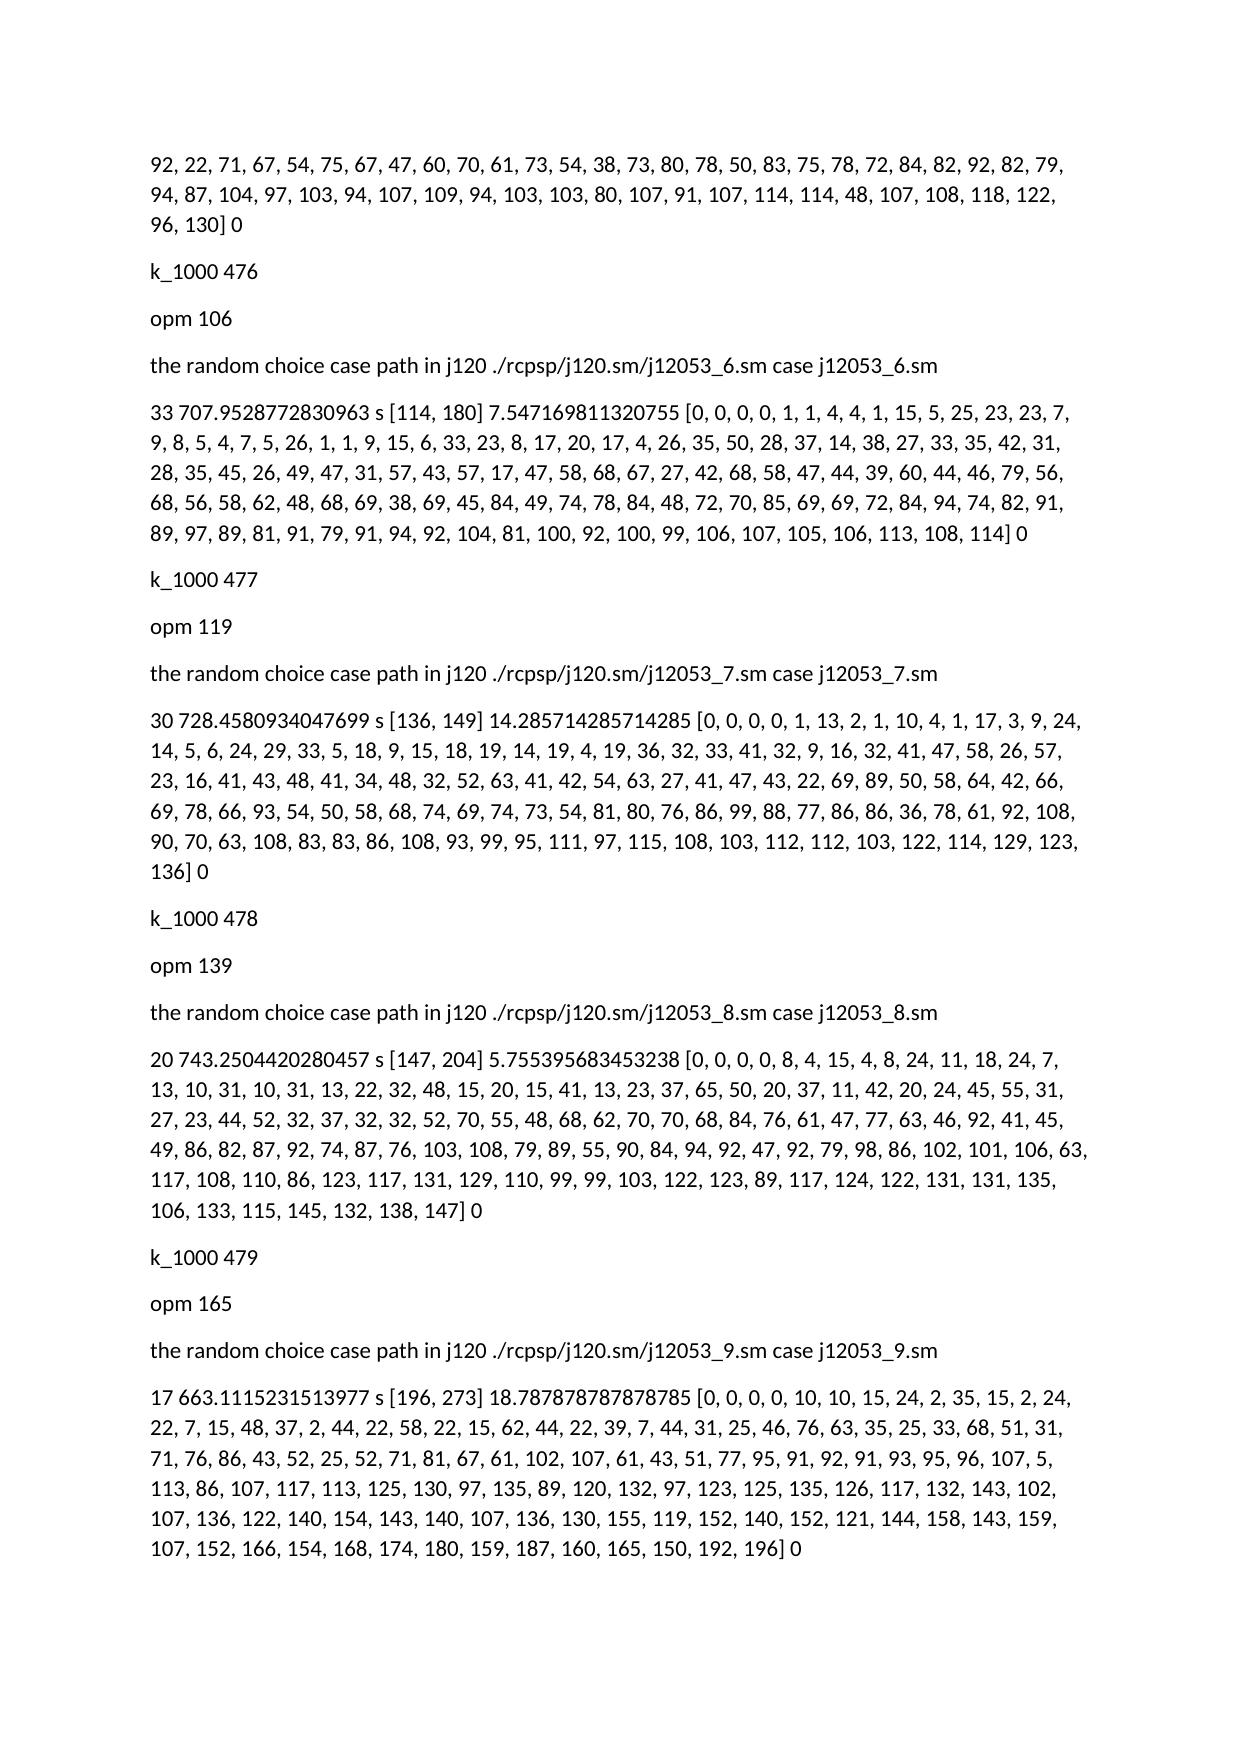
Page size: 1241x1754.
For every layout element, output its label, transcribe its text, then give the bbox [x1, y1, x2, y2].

text 20 743.2504420280457 s [147, 204] 5.755395683453238 [0, 0, 0, 0, 8, 4, 15, 4, 8, 24, 11, 18, 24, 7, 13, 10, 31, 10, 31, 13, 22, 32, 48, 15, 20, 15, 41, 13, 23, 37, 65, 50, 20, 37, 11, 42, 20, 24, 45, 55, 31, 27, 23, 44, 52, 32, 37, 32, 32, 52, 70, 55, 48, 68, 62, 70, 70, 68, 84, 76, 61, 47, 77, 63, 46, 92, 41, 45, 49, 86, 82, 87, 92, 74, 87, 76, 103, 108, 79, 89, 55, 90, 84, 94, 92, 47, 92, 79, 98, 86, 102, 101, 106, 63, 117, 108, 110, 86, 123, 117, 131, 129, 110, 99, 99, 103, 122, 123, 89, 117, 124, 122, 131, 131, 135, 106, 133, 115, 145, 132, 138, 147] 0 [150, 1045, 1090, 1224]
text opm 119 [150, 612, 1090, 641]
text k_1000 477 [150, 566, 1090, 594]
text k_1000 476 [150, 257, 1090, 285]
text opm 139 [150, 951, 1090, 979]
text 17 663.1115231513977 s [196, 273] 18.787878787878785 [0, 0, 0, 0, 10, 10, 15, 24, 2, 35, 15, 2, 24, 22, 7, 15, 48, 37, 2, 44, 22, 58, 22, 15, 62, 44, 22, 39, 7, 44, 31, 25, 46, 76, 63, 35, 25, 33, 68, 51, 31, 71, 76, 86, 43, 52, 25, 52, 71, 81, 67, 61, 102, 107, 61, 43, 51, 77, 95, 91, 92, 91, 93, 95, 96, 107, 5, 113, 86, 107, 117, 113, 125, 130, 97, 135, 89, 120, 132, 97, 123, 125, 135, 126, 117, 132, 143, 102, 107, 136, 122, 140, 154, 143, 140, 107, 136, 130, 155, 119, 152, 140, 152, 121, 144, 158, 143, 159, 107, 152, 166, 154, 168, 174, 180, 159, 187, 160, 165, 150, 192, 196] 0 [150, 1383, 1090, 1562]
text 33 707.9528772830963 s [114, 180] 7.547169811320755 [0, 0, 0, 0, 1, 1, 4, 4, 1, 15, 5, 25, 23, 23, 7, 9, 8, 5, 4, 7, 5, 26, 1, 1, 9, 15, 6, 33, 23, 8, 17, 20, 17, 4, 26, 35, 50, 28, 37, 14, 38, 27, 33, 35, 42, 31, 28, 35, 45, 26, 49, 47, 31, 57, 43, 57, 17, 47, 58, 68, 67, 27, 42, 68, 58, 47, 44, 39, 60, 44, 46, 79, 56, 68, 56, 58, 62, 48, 68, 69, 38, 69, 45, 84, 49, 74, 78, 84, 48, 72, 70, 85, 69, 69, 72, 84, 94, 74, 82, 91, 89, 97, 89, 81, 91, 79, 91, 94, 92, 104, 81, 100, 92, 100, 99, 106, 107, 105, 106, 113, 108, 114] 0 [150, 398, 1090, 547]
text the random choice case path in j120 ./rcpsp/j120.sm/j12053_9.sm case j12053_9.sm [150, 1336, 1090, 1364]
text opm 106 [150, 304, 1090, 332]
text k_1000 478 [150, 904, 1090, 932]
text the random choice case path in j120 ./rcpsp/j120.sm/j12053_6.sm case j12053_6.sm [150, 351, 1090, 379]
text the random choice case path in j120 ./rcpsp/j120.sm/j12053_8.sm case j12053_8.sm [150, 998, 1090, 1026]
text 30 728.4580934047699 s [136, 149] 14.285714285714285 [0, 0, 0, 0, 1, 13, 2, 1, 10, 4, 1, 17, 3, 9, 24, 14, 5, 6, 24, 29, 33, 5, 18, 9, 15, 18, 19, 14, 19, 4, 19, 36, 32, 33, 41, 32, 9, 16, 32, 41, 47, 58, 26, 57, 23, 16, 41, 43, 48, 41, 34, 48, 32, 52, 63, 41, 42, 54, 63, 27, 41, 47, 43, 22, 69, 89, 50, 58, 64, 42, 66, 69, 78, 66, 93, 54, 50, 58, 68, 74, 69, 74, 73, 54, 81, 80, 76, 86, 99, 88, 77, 86, 86, 36, 78, 61, 92, 108, 90, 70, 63, 108, 83, 83, 86, 108, 93, 99, 95, 111, 97, 115, 108, 103, 112, 112, 103, 122, 114, 129, 123, 136] 0 [150, 706, 1090, 885]
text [150, 150, 1090, 238]
text the random choice case path in j120 ./rcpsp/j120.sm/j12053_7.sm case j12053_7.sm [150, 659, 1090, 687]
text opm 165 [150, 1289, 1090, 1318]
text k_1000 479 [150, 1243, 1090, 1271]
